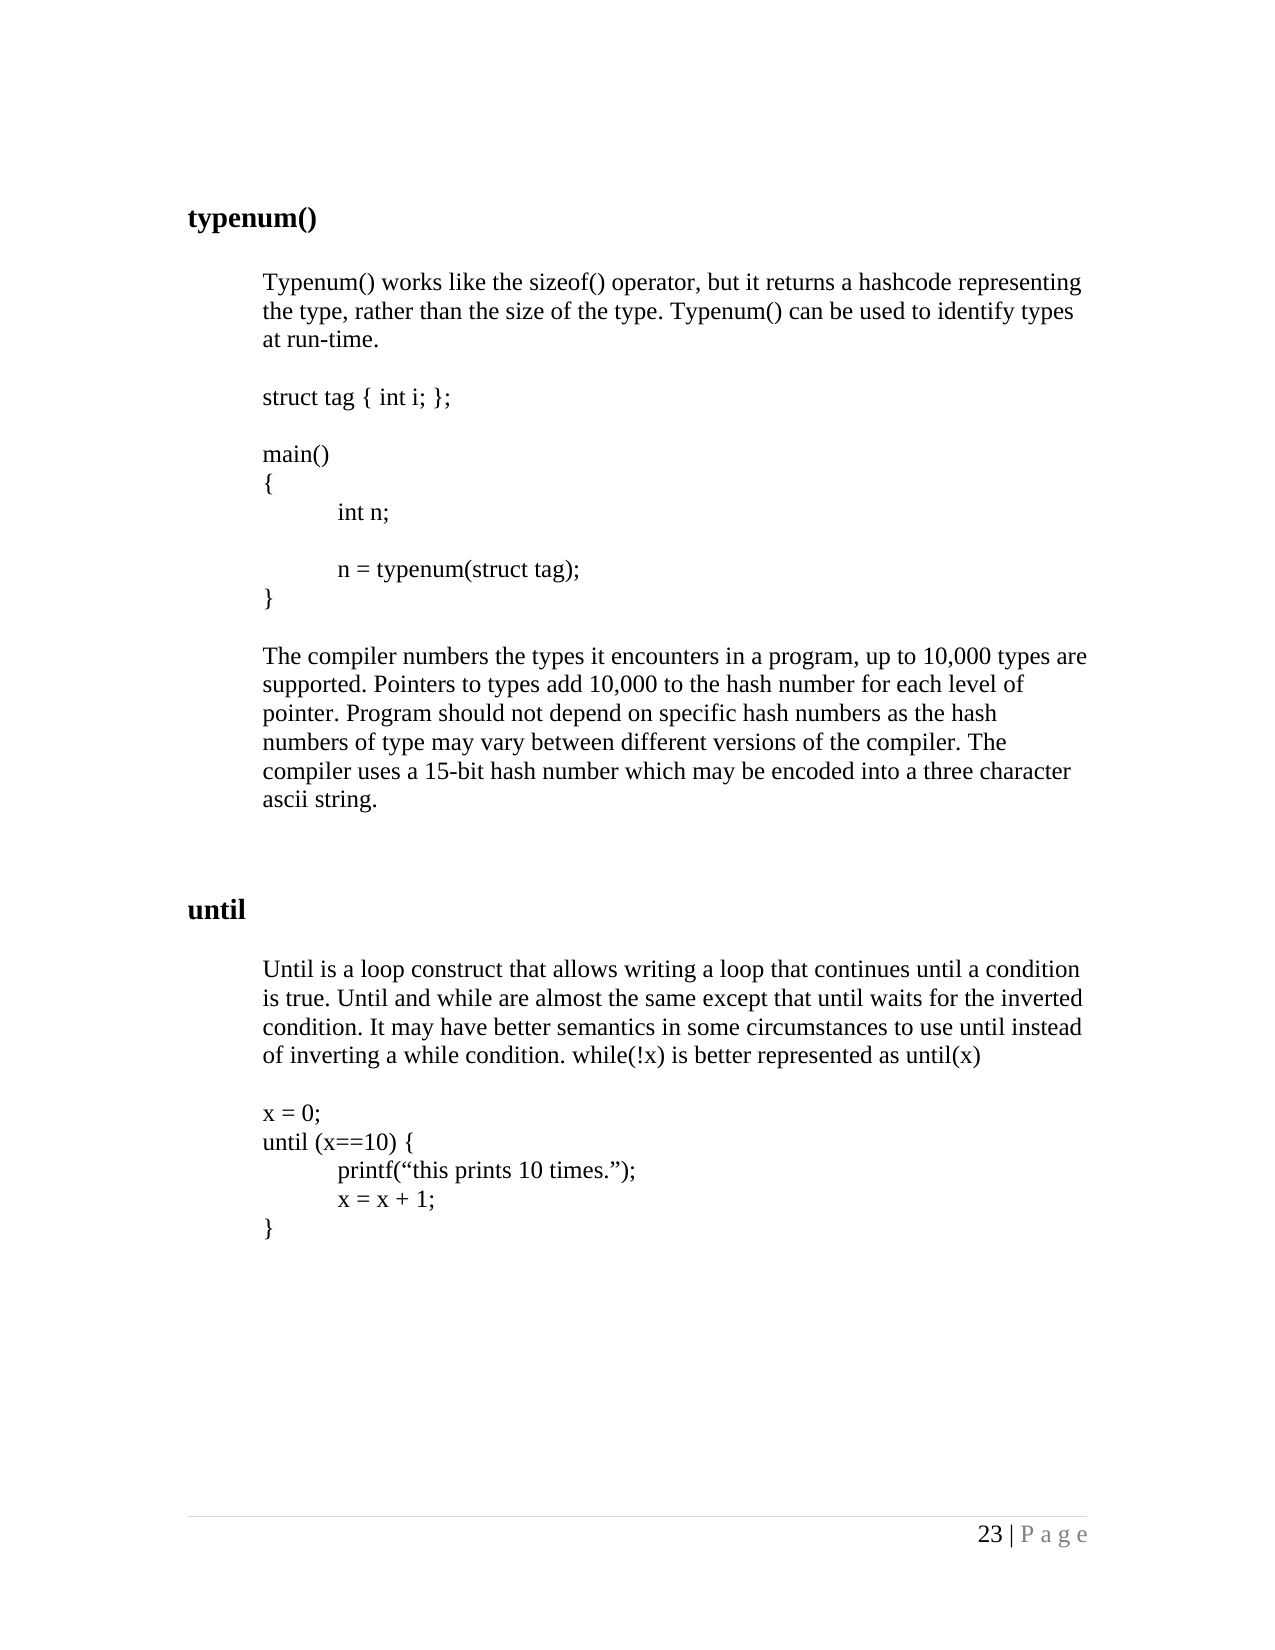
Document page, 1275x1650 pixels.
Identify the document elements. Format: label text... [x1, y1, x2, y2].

text x = x + 1; [187, 1184, 1087, 1213]
subtitle typenum() [187, 200, 1087, 233]
text printf(“this prints 10 times.”); [187, 1156, 1087, 1184]
text Until is a loop construct that allows writing a loop that continues until a condition is true. Until and while are almost the same except that until waits for the inverted condition. It may have better semantics in some circumstances to use until instead of inverting a while condition. while(!x) is better represented as until(x) [262, 954, 1087, 1069]
text { [262, 468, 1087, 497]
text } [262, 583, 1087, 612]
text int n; [262, 497, 1087, 526]
text n = typenum(struct tag); [262, 554, 1087, 583]
text Typenum() works like the sizeof() operator, but it returns a hashcode representing the type, rather than the size of the type. Typenum() can be used to identify types at run-time. [262, 267, 1087, 353]
text x = 0; [187, 1098, 1087, 1127]
text until (x==10) { [187, 1127, 1087, 1156]
text The compiler numbers the types it encounters in a program, up to 10,000 types are supported. Pointers to types add 10,000 to the hash number for each level of pointer. Program should not depend on specific hash numbers as the hash numbers of type may vary between different versions of the compiler. The compiler uses a 15-bit hash number which may be encoded into a three character ascii string. [262, 641, 1087, 813]
text struct tag { int i; }; [262, 382, 1087, 411]
subtitle until [187, 892, 1087, 926]
text } [187, 1213, 1087, 1242]
text main() [262, 439, 1087, 468]
